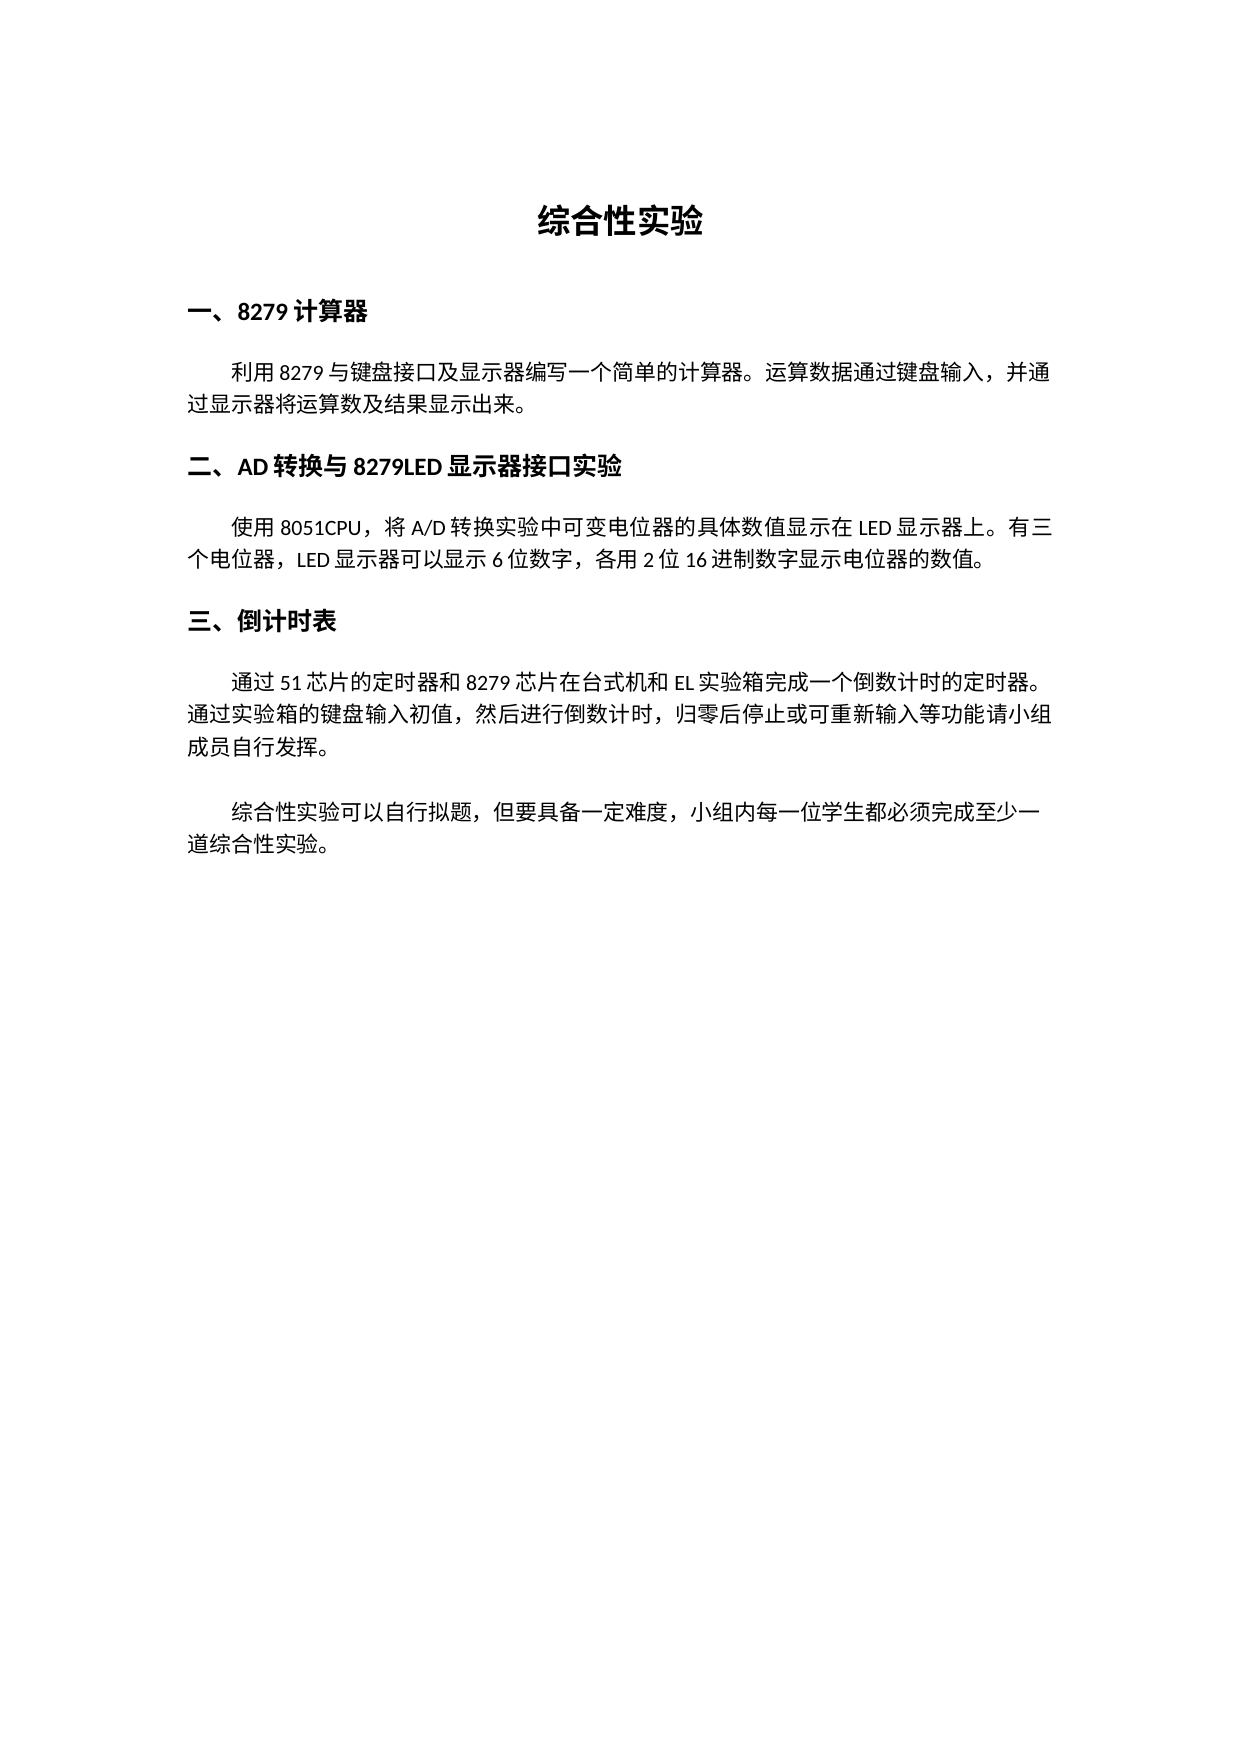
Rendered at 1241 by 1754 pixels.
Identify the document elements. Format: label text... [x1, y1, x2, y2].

text 二、AD转换与8279LED显示器接口实验 [187, 432, 1053, 497]
text 综合性实验 [187, 187, 1053, 252]
text 使用8051CPU，将A/D转换实验中可变电位器的具体数值显示在LED显示器上。有三个电位器，LED显示器可以显示6位数字，各用2位16进制数字显示电位器的数值。 [187, 509, 1053, 574]
text 三、倒计时表 [187, 587, 1053, 652]
text 综合性实验可以自行拟题，但要具备一定难度，小组内每一位学生都必须完成至少一道综合性实验。 [187, 794, 1053, 859]
text 一、8279计算器 [187, 277, 1053, 342]
text 利用8279与键盘接口及显示器编写一个简单的计算器。运算数据通过键盘输入，并通过显示器将运算数及结果显示出来。 [187, 354, 1053, 419]
text 通过51芯片的定时器和8279芯片在台式机和EL实验箱完成一个倒数计时的定时器。通过实验箱的键盘输入初值，然后进行倒数计时，归零后停止或可重新输入等功能请小组成员自行发挥。 [187, 664, 1053, 762]
